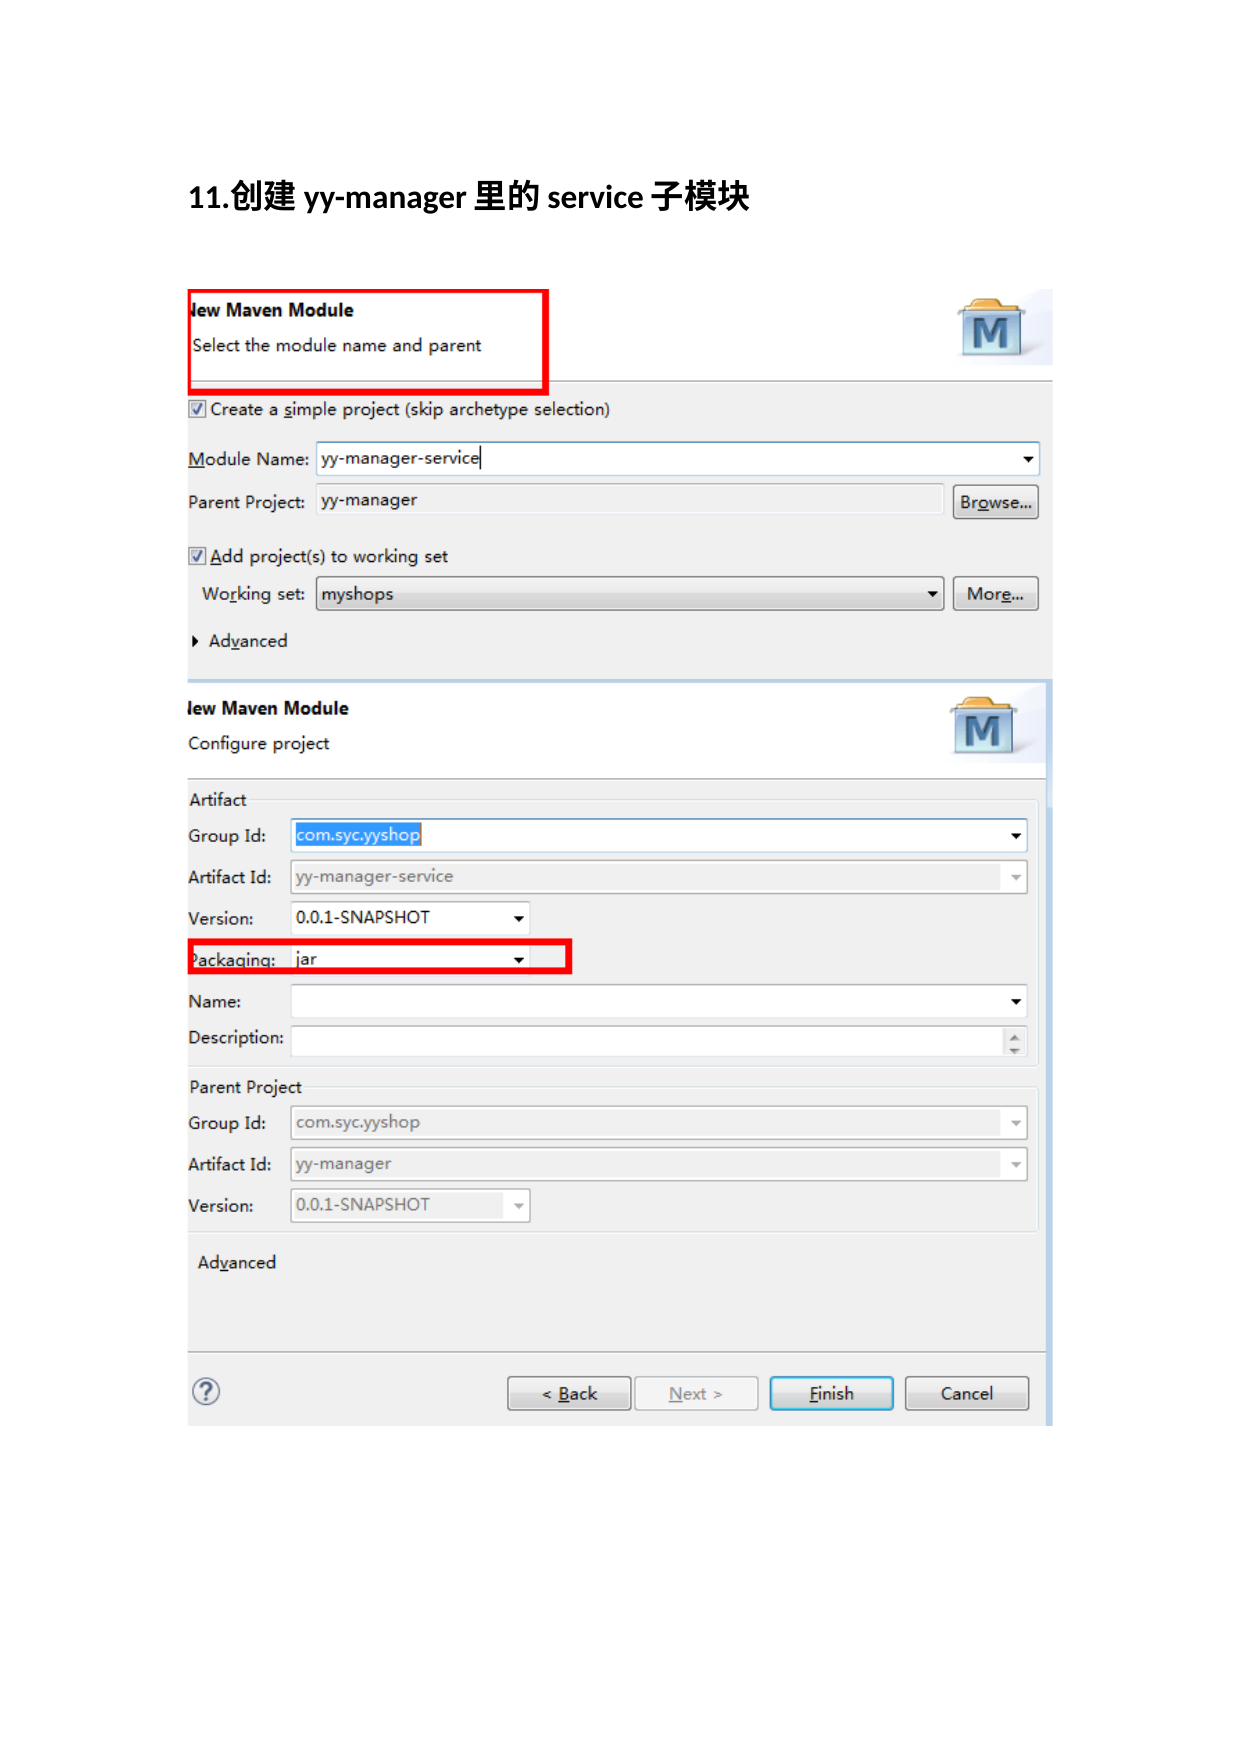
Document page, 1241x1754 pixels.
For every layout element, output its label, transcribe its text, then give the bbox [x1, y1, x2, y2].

subtitle 11.创建yy-manager里的service子模块 [187, 162, 1053, 227]
picture [187, 289, 1053, 1426]
